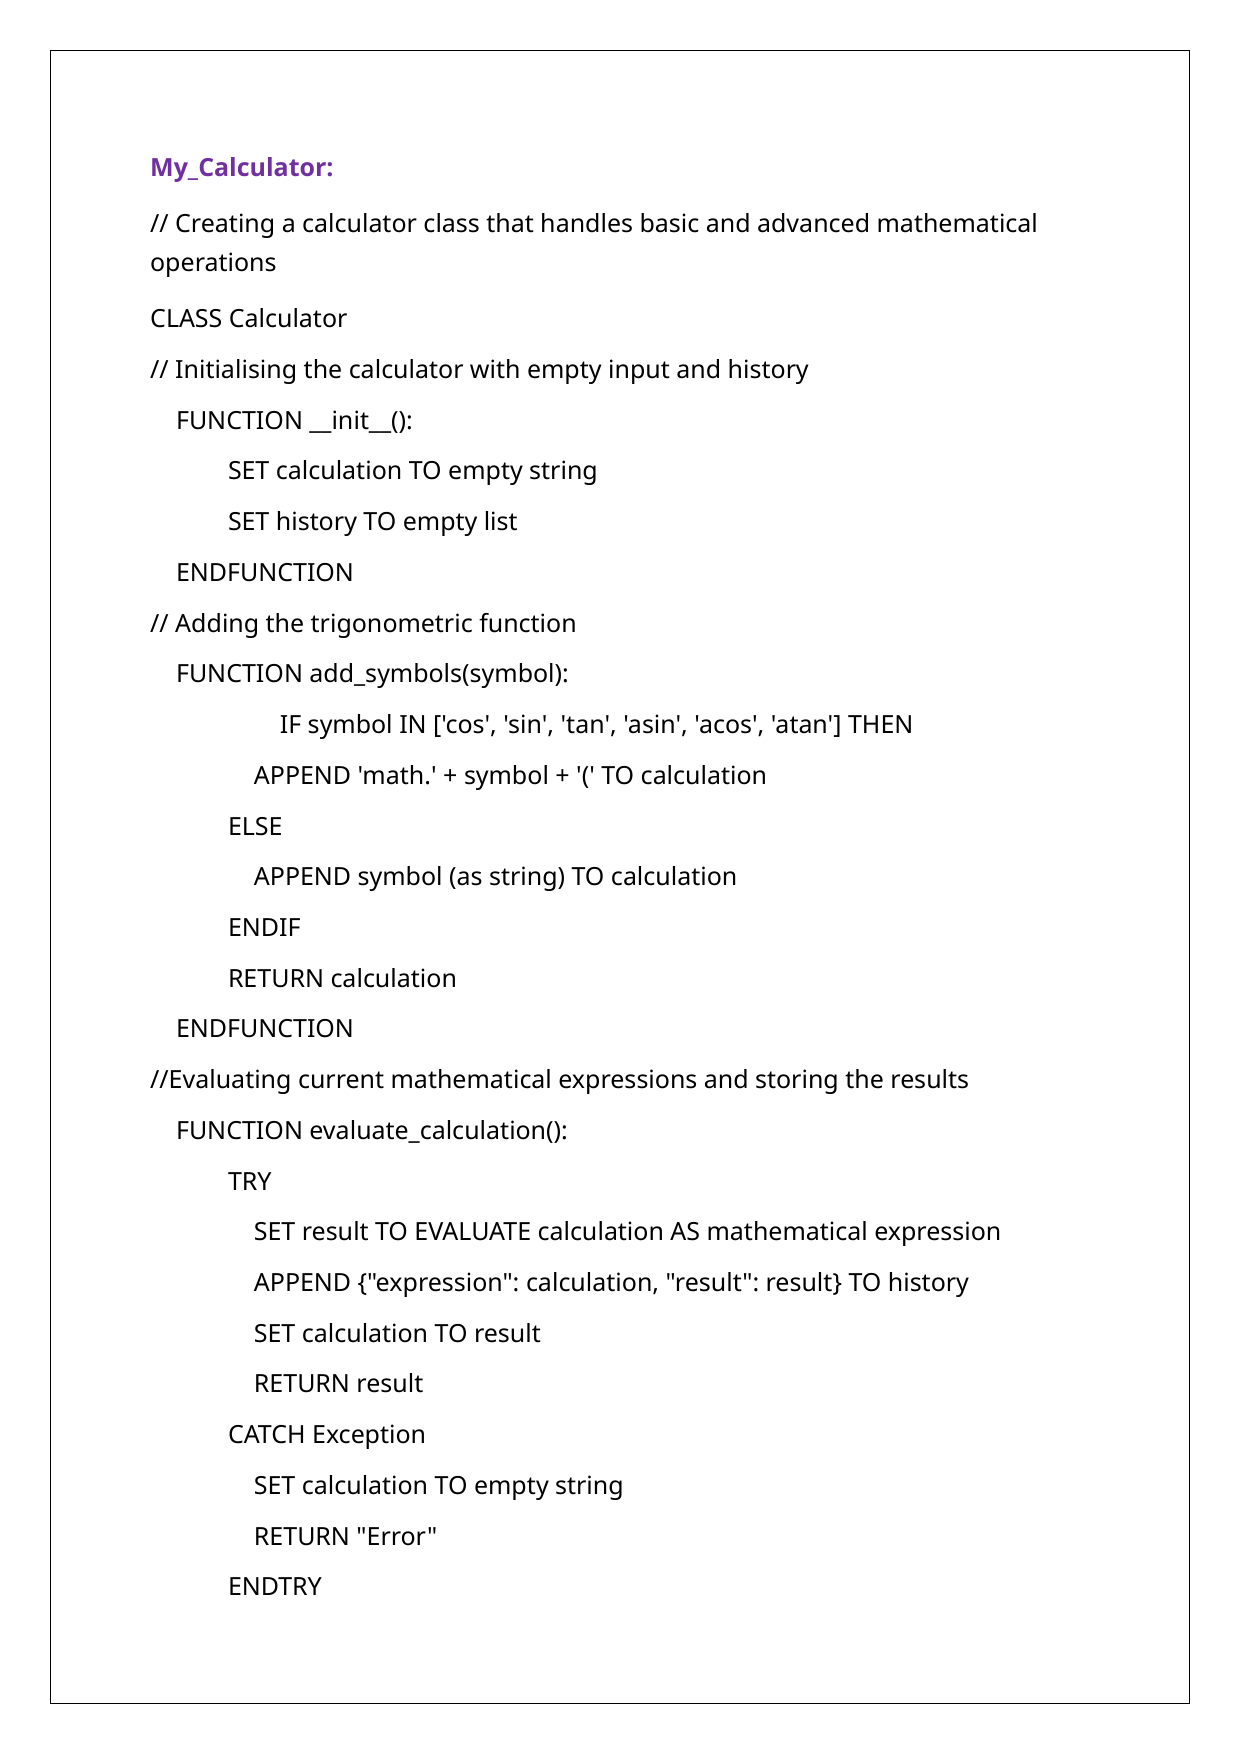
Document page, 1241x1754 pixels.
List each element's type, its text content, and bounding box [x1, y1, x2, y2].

text FUNCTION evaluate_calculation(): [150, 1112, 1090, 1147]
text FUNCTION __init__(): [150, 402, 1090, 436]
text RETURN result [150, 1366, 1090, 1400]
text ENDIF [150, 909, 1090, 944]
text SET calculation TO empty string [150, 1468, 1090, 1502]
text APPEND {"expression": calculation, "result": result} TO history [150, 1265, 1090, 1299]
text // Adding the trigonometric function [150, 605, 1090, 639]
text IF symbol IN ['cos', 'sin', 'tan', 'asin', 'acos', 'atan'] THEN [150, 707, 1090, 741]
text ENDFUNCTION [150, 554, 1090, 588]
text // Creating a calculator class that handles basic and advanced mathematical operations [150, 206, 1090, 279]
text TRY [150, 1163, 1090, 1197]
text FUNCTION add_symbols(symbol): [150, 656, 1090, 690]
text ENDTRY [150, 1569, 1090, 1603]
text SET result TO EVALUATE calculation AS mathematical expression [150, 1214, 1090, 1248]
text RETURN calculation [150, 960, 1090, 994]
text CATCH Exception [150, 1417, 1090, 1451]
text ELSE [150, 808, 1090, 842]
text RETURN "Error" [150, 1518, 1090, 1552]
text My_Calculator: [150, 150, 1090, 184]
text //Evaluating current mathematical expressions and storing the results [150, 1062, 1090, 1096]
text APPEND 'math.' + symbol + '(' TO calculation [150, 757, 1090, 791]
text ENDFUNCTION [150, 1011, 1090, 1045]
text APPEND symbol (as string) TO calculation [150, 859, 1090, 893]
text CLASS Calculator [150, 301, 1090, 335]
text SET calculation TO empty string [150, 453, 1090, 487]
text // Initialising the calculator with empty input and history [150, 352, 1090, 386]
text SET calculation TO result [150, 1315, 1090, 1349]
text SET history TO empty list [150, 504, 1090, 538]
